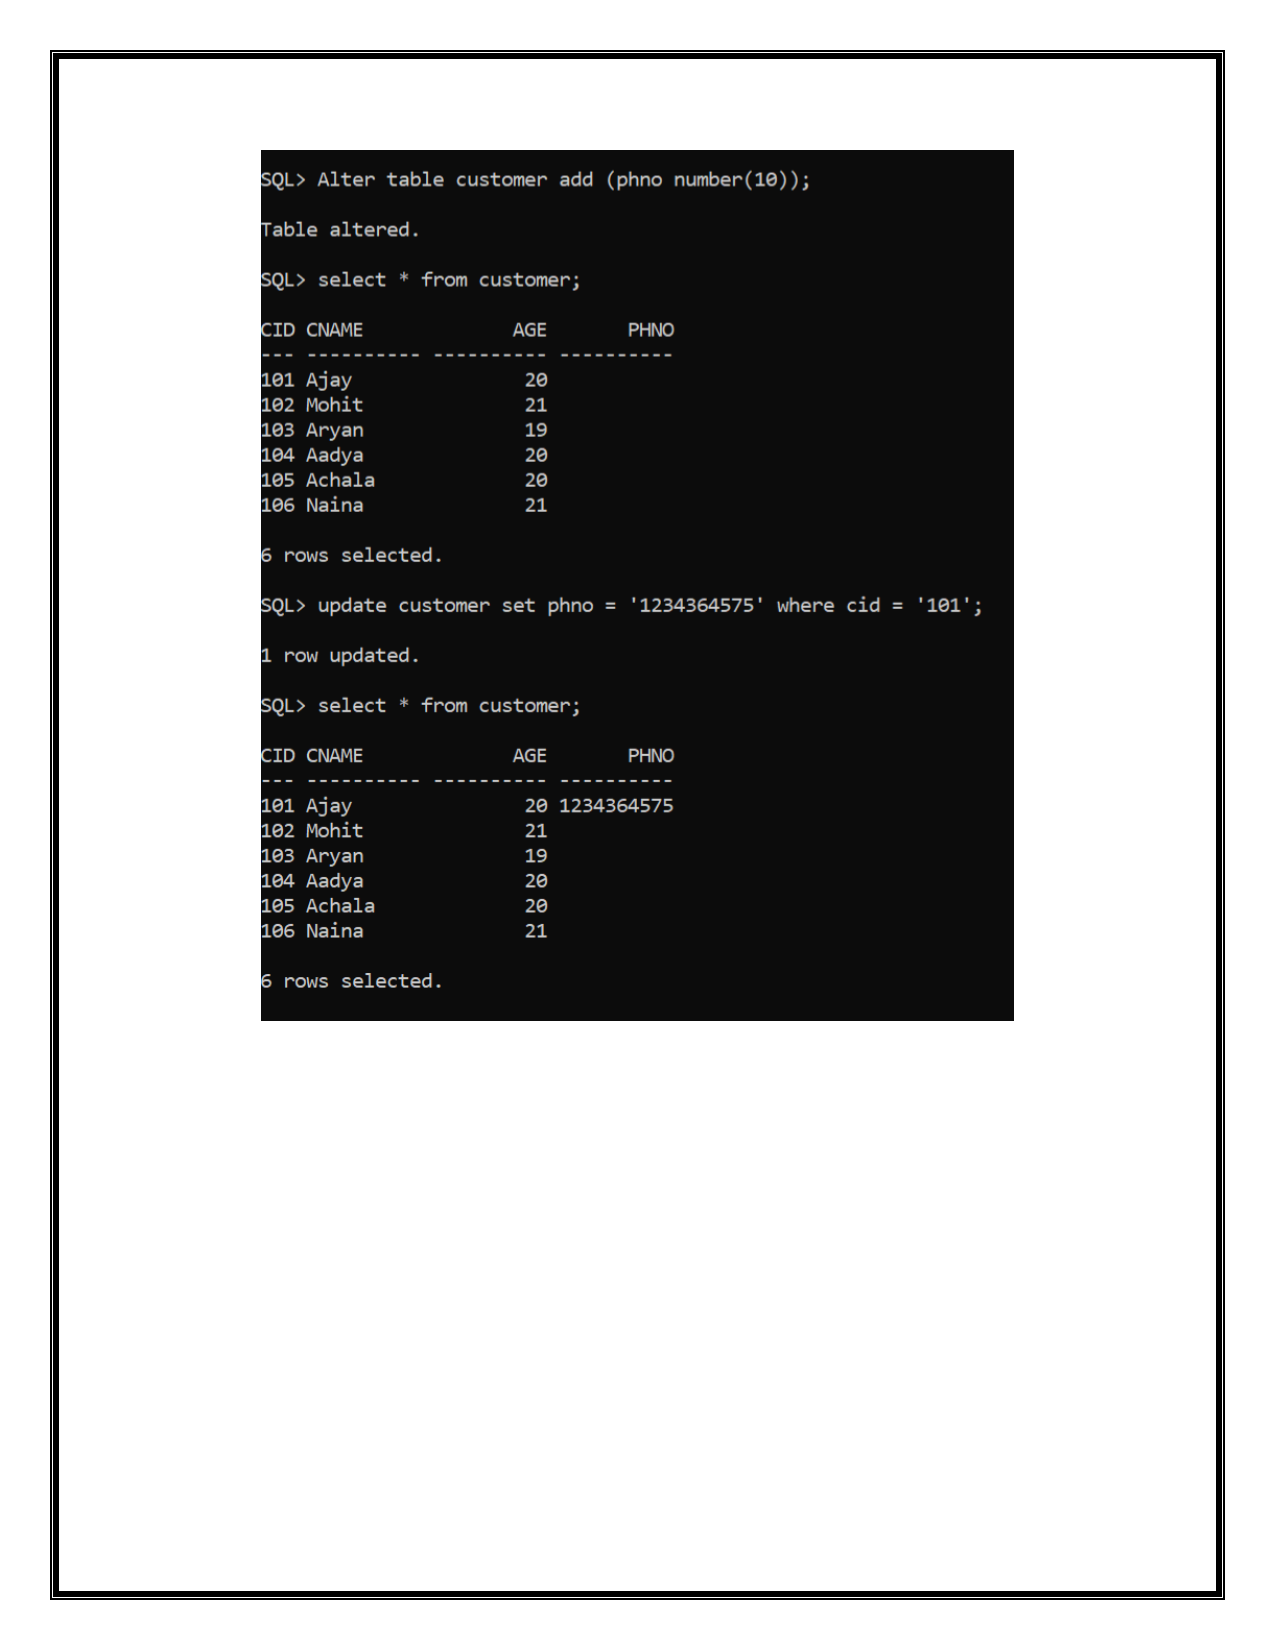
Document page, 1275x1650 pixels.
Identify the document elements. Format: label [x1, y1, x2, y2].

picture [261, 150, 1014, 1021]
